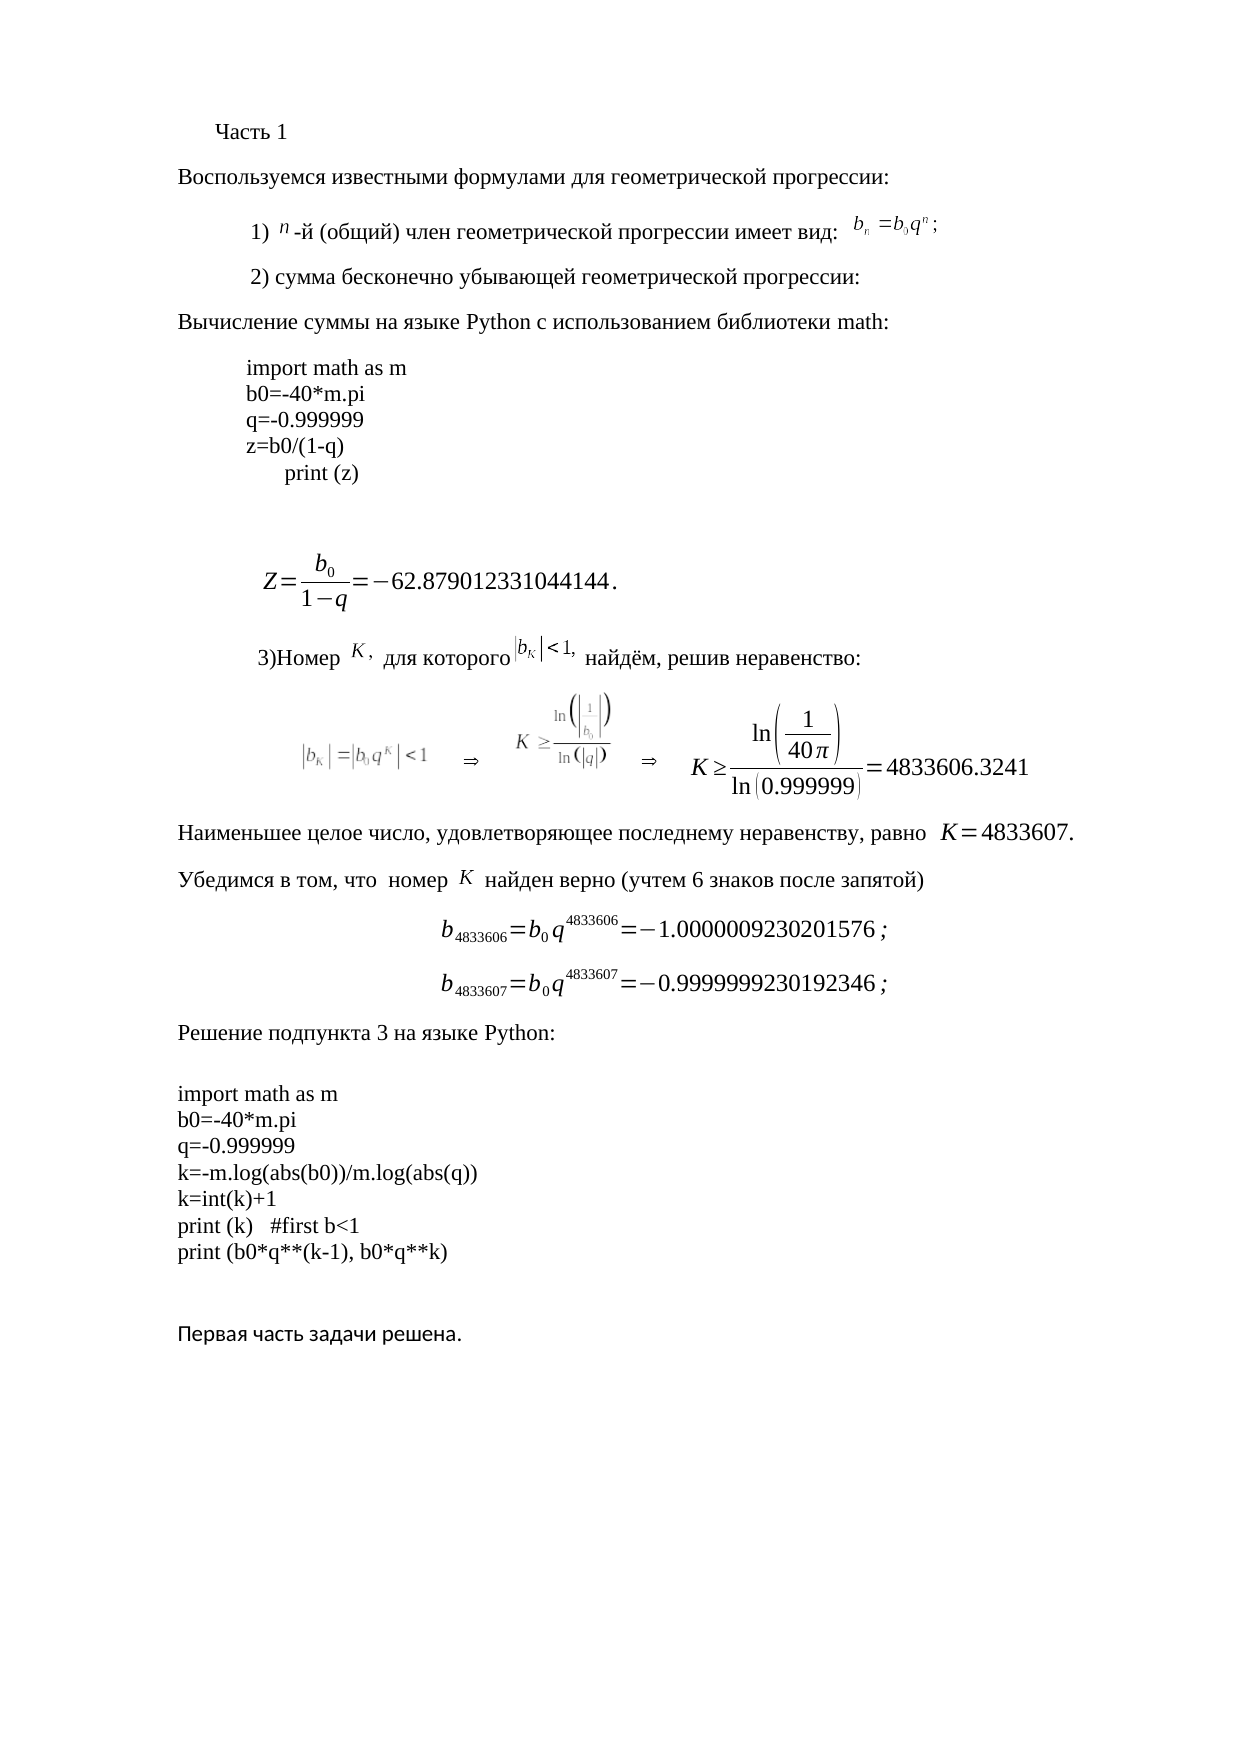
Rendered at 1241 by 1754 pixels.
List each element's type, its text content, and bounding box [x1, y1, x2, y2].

text import math as m [177, 1080, 1152, 1106]
text k=int(k)+1 [177, 1185, 1152, 1212]
text q=-0.999999 [177, 406, 1152, 433]
text z=b0/(1-q) [177, 433, 1152, 459]
text 3)Номер для которого найдём, решив неравенство: [177, 631, 1152, 671]
text Первая часть задачи решена. [177, 1319, 1152, 1347]
text import math as m [177, 353, 1152, 380]
text 1) -й (общий) член геометрической прогрессии имеет вид: [250, 208, 1152, 244]
text b0=-40*m.pi [177, 1106, 1152, 1133]
text b0=-40*m.pi [177, 380, 1152, 406]
text k=-m.log(abs(b0))/m.log(abs(q)) [177, 1159, 1152, 1185]
text Решение подпункта 3 на языке Python: [177, 1019, 1152, 1045]
text q=-0.999999 [177, 1133, 1152, 1159]
text print (b0*q**(k-1), b0*q**k) [177, 1238, 1152, 1264]
text Вычисление суммы на языке Python с использованием библиотеки math: [177, 308, 1152, 335]
text print (k) #first b<1 [177, 1212, 1152, 1238]
text 2) сумма бесконечно убывающей геометрической прогрессии: [250, 263, 1152, 290]
text Воспользуемся известными формулами для геометрической прогрессии: [177, 163, 1152, 189]
text print (z) [250, 459, 1152, 485]
text Убедимся в том, что номер найден верно (учтем 6 знаков после запятой) [177, 865, 1152, 893]
text Часть 1 [215, 118, 1152, 144]
text Наименьшее целое число, удовлетворяющее последнему неравенству, равно [177, 819, 1152, 846]
